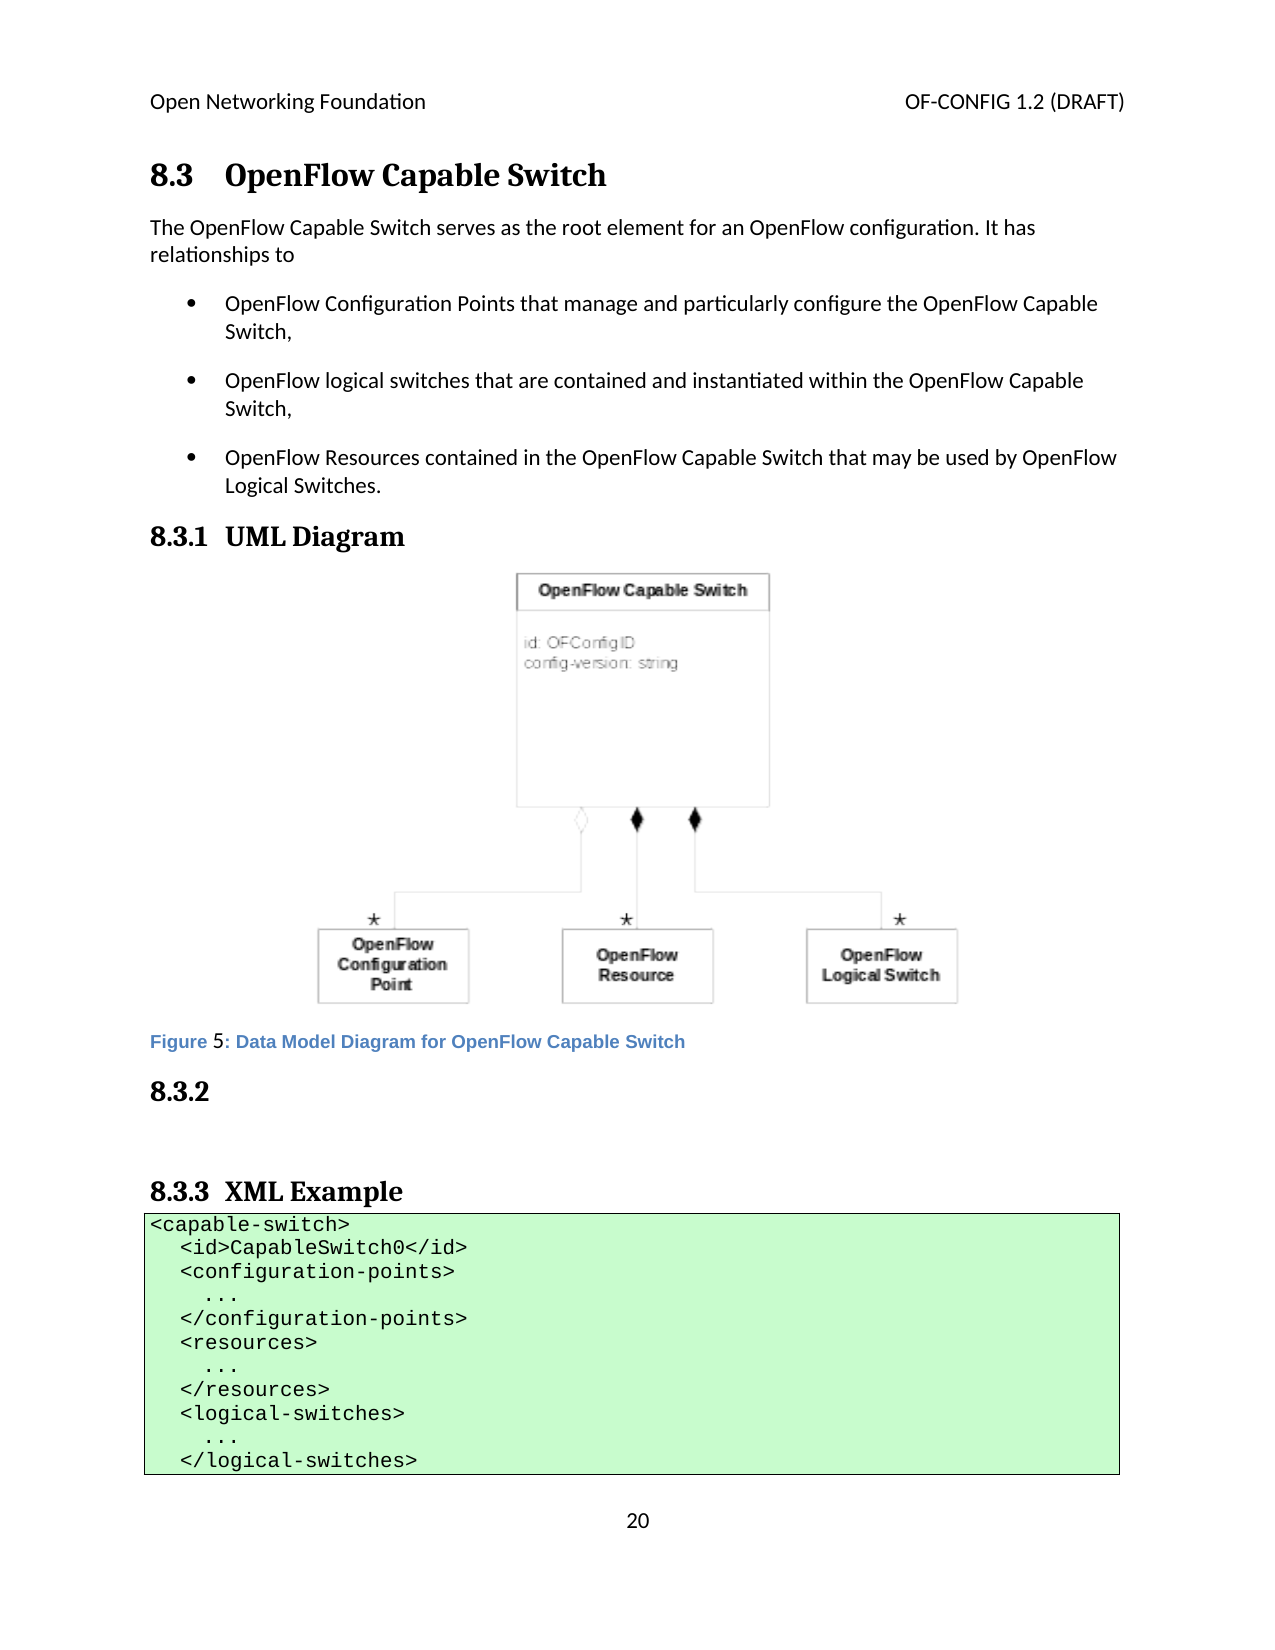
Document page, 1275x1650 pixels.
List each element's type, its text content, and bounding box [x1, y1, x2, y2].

subtitle XML Example [150, 1175, 1125, 1208]
list OpenFlow logical switches that are contained and instantiated within the OpenFlow Capable Switch, [187, 366, 1125, 422]
subtitle UML Diagram [150, 520, 1125, 554]
list OpenFlow Resources contained in the OpenFlow Capable Switch that may be used by OpenFlow Logical Switches. [187, 443, 1125, 499]
subtitle OpenFlow Capable Switch [150, 156, 1125, 194]
text The OpenFlow Capable Switch serves as the root element for an OpenFlow configuration. It has relationships to [150, 213, 1125, 269]
list OpenFlow Configuration Points that manage and particularly configure the OpenFlow Capable Switch, [187, 289, 1125, 346]
